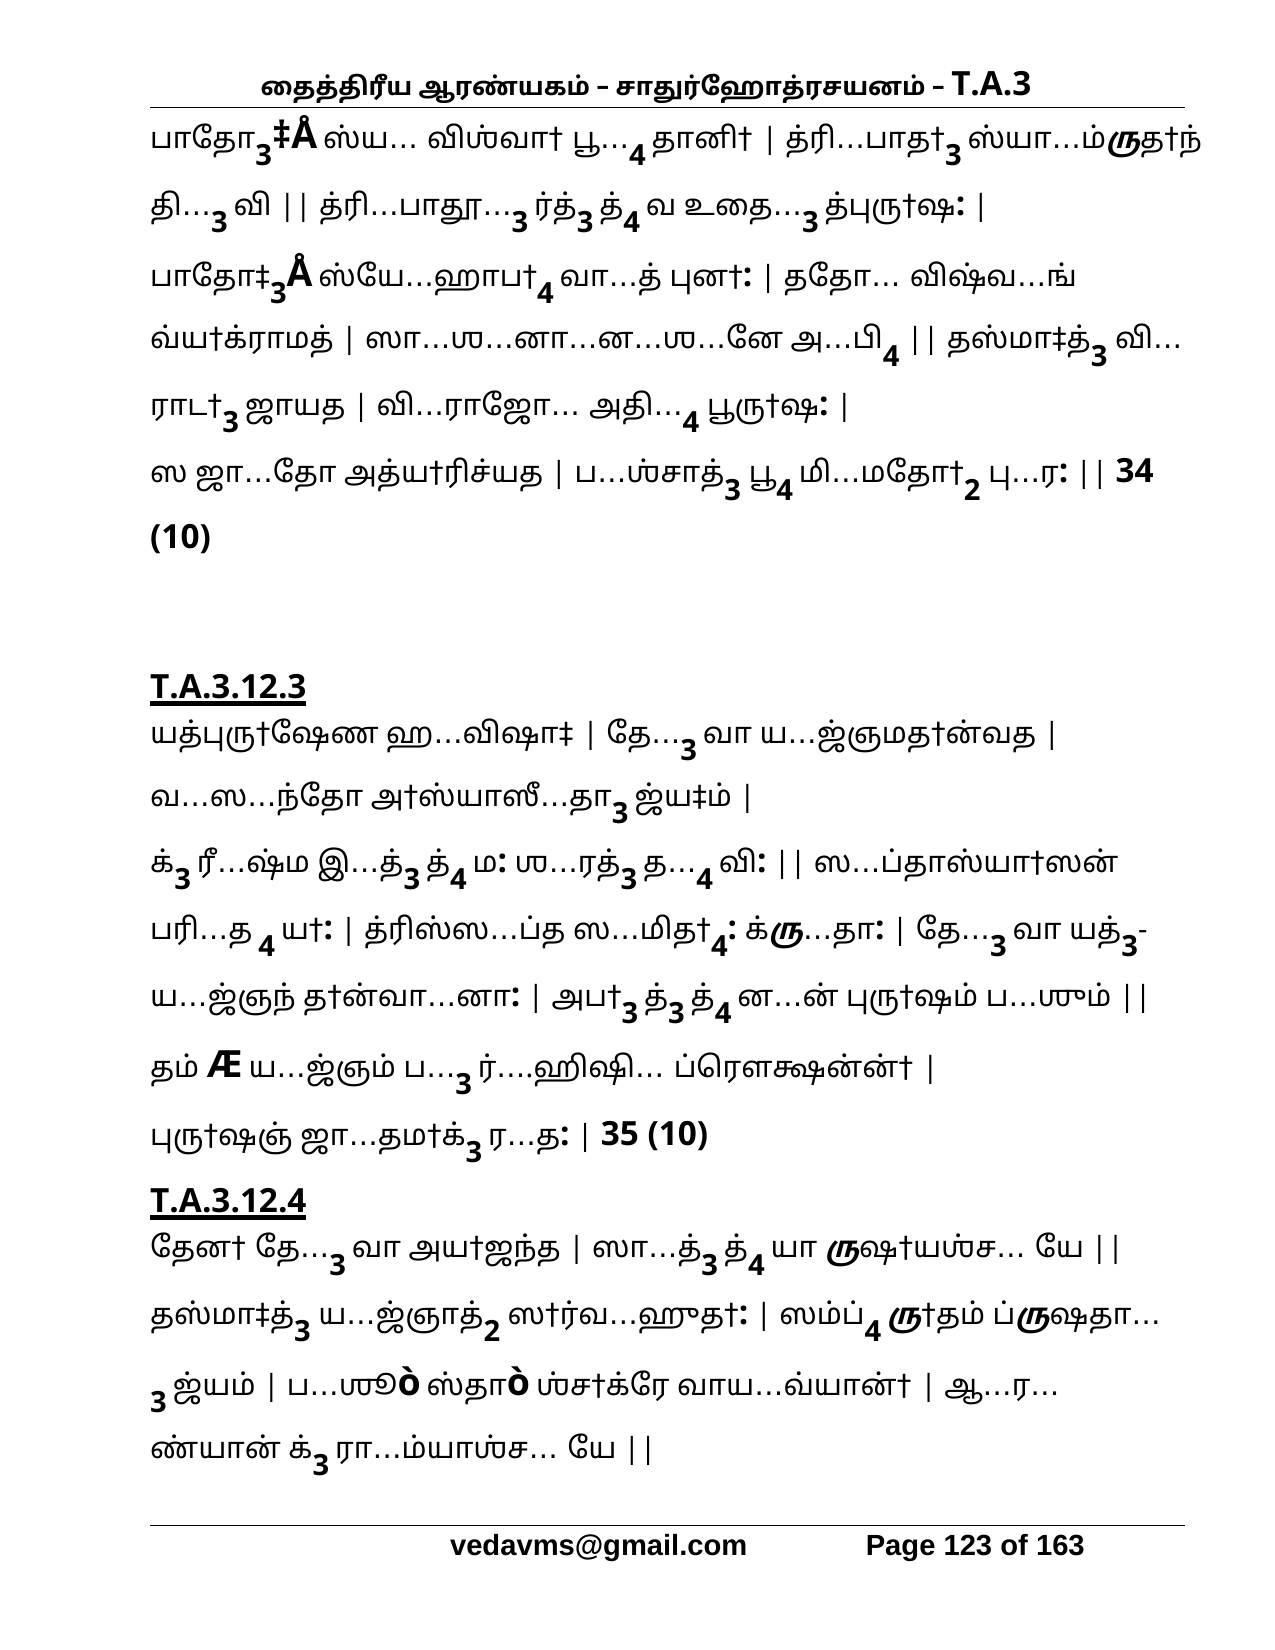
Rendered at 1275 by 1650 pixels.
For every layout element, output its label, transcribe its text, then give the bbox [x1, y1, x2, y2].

text பாதோ3‡Åஸ்ய… விஶ்வா† பூ…4தானி† | த்ரி…பாத†3ஸ்யா…ம்ருத†ந் தி…3வி || த்ரி…பாதூ…3ர்த்3த்4வ உதை…3த்புரு†ஷ: | பாதோ‡3Åஸ்யே…ஹாப†4வா…த் புன†: | ததோ… விஷ்வ…ங் வ்ய†க்ராமத் | ஸா…ஶ…னா…ன…ஶ…னே அ…பி4 || தஸ்மா‡த்3 வி…ராட†3ஜாயத | வி…ராஜோ… அதி…4 பூரு†ஷ: | [150, 108, 1209, 441]
text T.A.3.12.3 [150, 663, 1185, 708]
text T.A.3.12.4 [150, 1177, 1185, 1222]
text ஸ ஜா…தோ அத்ய†ரிச்யத | ப…ஶ்சாத்3 பூ4மி…மதோ†2 பு…ர: || 34 (10) [150, 447, 1209, 558]
text வ…ஸ…ந்தோ அ†ஸ்யாஸீ…தா3ஜ்ய‡ம் | க்3ரீ…ஷ்ம இ…த்3த்4ம: ஶ…ரத்3த…4வி: || ஸ…ப்தாஸ்யா†ஸன் பரி…த4ய†: | த்ரிஸ்ஸ…ப்த ஸ…மித†4: க்ரு…தா: | தே…3வா யத்3-ய…ஜ்ஞந் த†ன்வா…னா: | அப†3த்3த்4ன…ன் புரு†ஷம் ப…ஶும் || தம் Æய…ஜ்ஞம் ப…3ர்….ஹிஷி… ப்ரௌக்ஷன்ன்† | [150, 775, 1198, 1103]
text புரு†ஷஞ் ஜா…தம†க்3ர…த: | 35 (10) [150, 1109, 1185, 1171]
text யத்புரு†ஷேண ஹ…விஷா‡ | தே…3வா ய…ஜ்ஞமத†ன்வத | [150, 712, 1185, 769]
